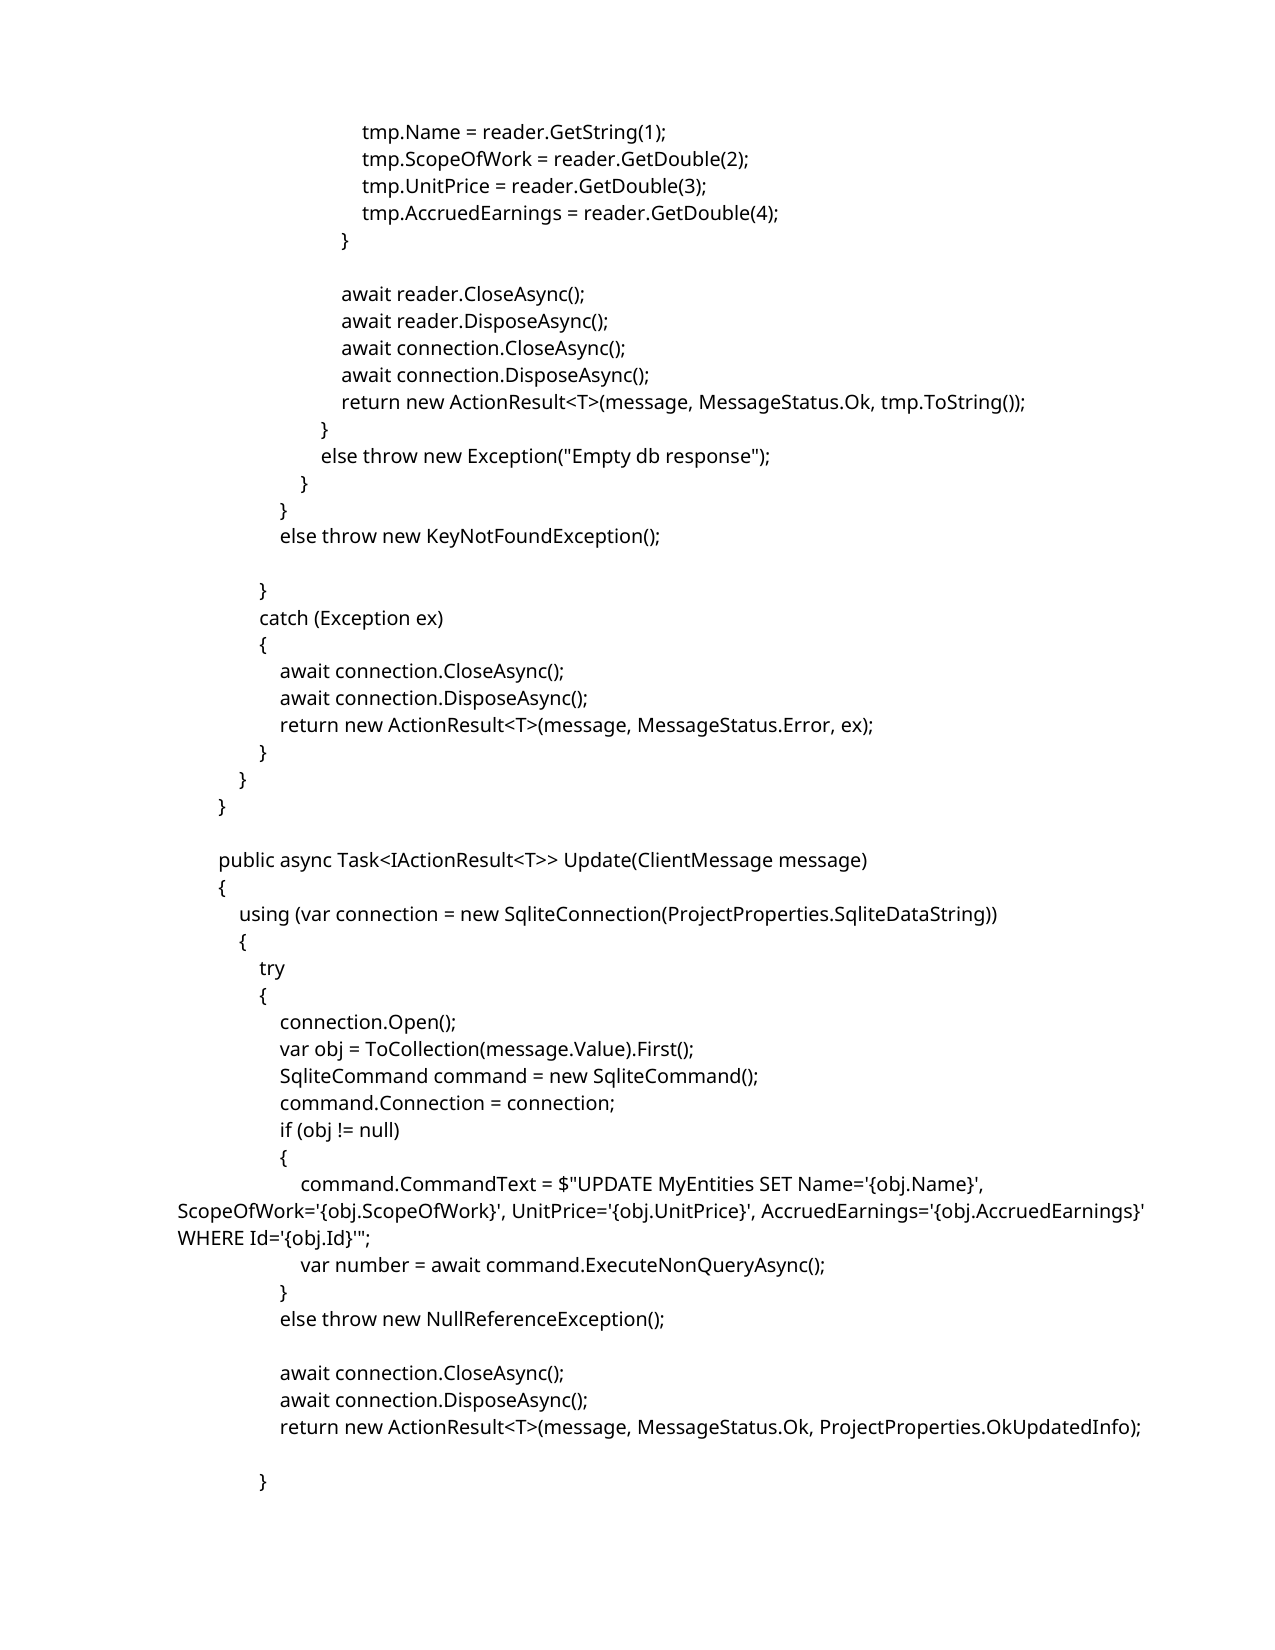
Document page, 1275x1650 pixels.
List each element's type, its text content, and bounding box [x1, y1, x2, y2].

text SqliteCommand command = new SqliteCommand(); [177, 1062, 1186, 1089]
text tmp.AccruedEarnings = reader.GetDouble(4); [177, 199, 1186, 226]
text var obj = ToCollection(message.Value).First(); [177, 1035, 1186, 1062]
text } [177, 496, 1186, 523]
text var number = await command.ExecuteNonQueryAsync(); [177, 1251, 1186, 1278]
text return new ActionResult<T>(message, MessageStatus.Ok, ProjectProperties.OkUpdatedInfo); [177, 1413, 1186, 1440]
text command.CommandText = $"UPDATE MyEntities SET Name='{obj.Name}', ScopeOfWork='{obj.ScopeOfWork}', UnitPrice='{obj.UnitPrice}', AccruedEarnings='{obj.AccruedEarnings}' WHERE Id='{obj.Id}'"; [177, 1170, 1186, 1251]
text tmp.UnitPrice = reader.GetDouble(3); [177, 172, 1186, 199]
text return new ActionResult<T>(message, MessageStatus.Ok, tmp.ToString()); [177, 388, 1186, 415]
text { [177, 1143, 1186, 1170]
text using (var connection = new SqliteConnection(ProjectProperties.SqliteDataString)) [177, 901, 1186, 927]
text public async Task<IActionResult<T>> Update(ClientMessage message) [177, 847, 1186, 873]
text await connection.DisposeAsync(); [177, 1386, 1186, 1413]
text return new ActionResult<T>(message, MessageStatus.Error, ex); [177, 712, 1186, 739]
text else throw new Exception("Empty db response"); [177, 442, 1186, 469]
text { [177, 927, 1186, 954]
text } [177, 766, 1186, 793]
text try [177, 954, 1186, 981]
text tmp.Name = reader.GetString(1); [177, 118, 1186, 145]
text await connection.CloseAsync(); [177, 334, 1186, 361]
text command.Connection = connection; [177, 1089, 1186, 1116]
text } [177, 739, 1186, 766]
text { [177, 873, 1186, 901]
text else throw new NullReferenceException(); [177, 1305, 1186, 1332]
text } [177, 1278, 1186, 1305]
text else throw new KeyNotFoundException(); [177, 523, 1186, 550]
text tmp.ScopeOfWork = reader.GetDouble(2); [177, 145, 1186, 172]
text { [177, 981, 1186, 1008]
text connection.Open(); [177, 1008, 1186, 1035]
text } [177, 793, 1186, 819]
text await connection.DisposeAsync(); [177, 685, 1186, 712]
text } [177, 577, 1186, 604]
text await reader.DisposeAsync(); [177, 307, 1186, 334]
text { [177, 631, 1186, 658]
text } [177, 469, 1186, 496]
text } [177, 226, 1186, 253]
text catch (Exception ex) [177, 604, 1186, 631]
text } [177, 1467, 1186, 1494]
text await reader.CloseAsync(); [177, 280, 1186, 307]
text } [177, 415, 1186, 442]
text await connection.CloseAsync(); [177, 658, 1186, 685]
text await connection.CloseAsync(); [177, 1359, 1186, 1386]
text await connection.DisposeAsync(); [177, 361, 1186, 388]
text if (obj != null) [177, 1116, 1186, 1143]
